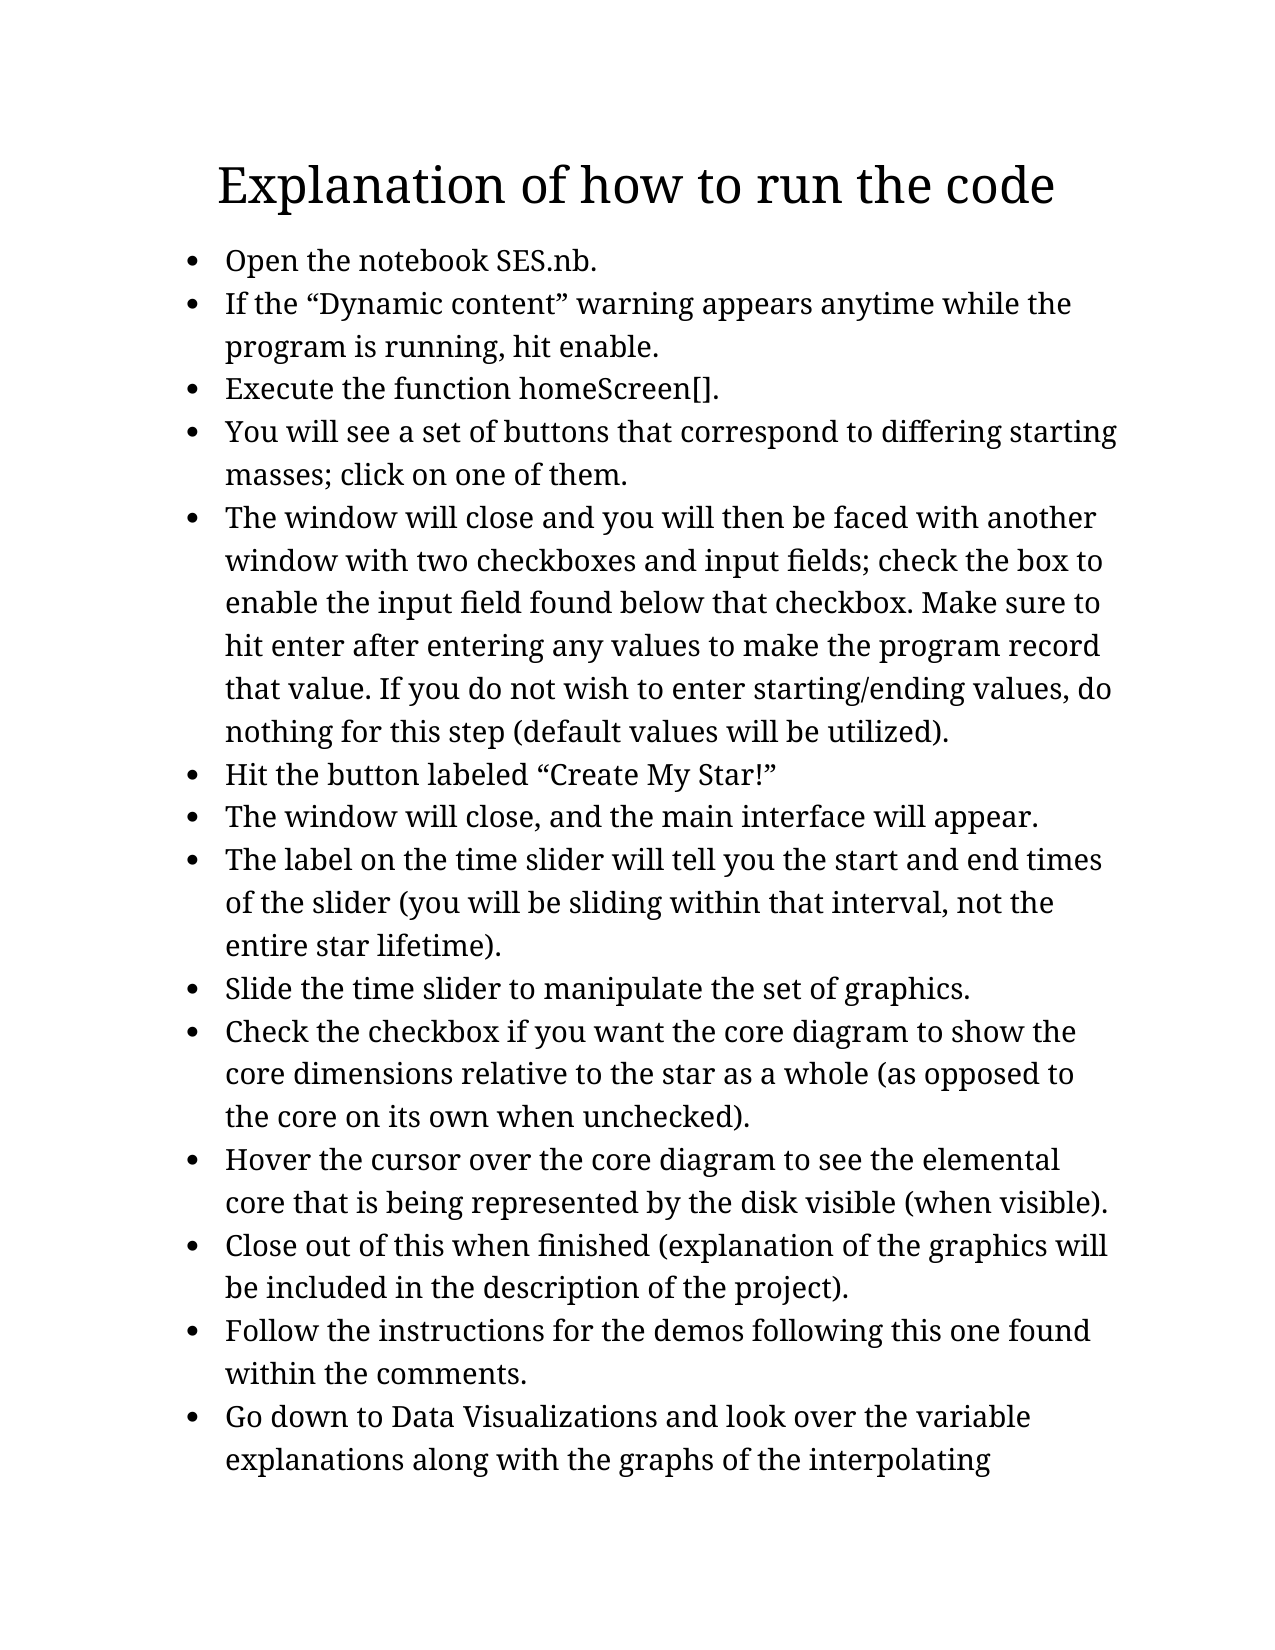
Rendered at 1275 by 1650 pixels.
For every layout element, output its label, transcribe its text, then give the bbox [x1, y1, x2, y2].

list The window will close and you will then be faced with another window with two checkboxes and input fields; check the box to enable the input field found below that checkbox. Make sure to hit enter after entering any values to make the program record that value. If you do not wish to enter starting/ending values, do nothing for this step (default values will be utilized). [187, 497, 1125, 751]
list Follow the instructions for the demos following this one found within the comments. [187, 1311, 1125, 1393]
list You will see a set of buttons that correspond to differing starting masses; click on one of them. [187, 411, 1125, 494]
list Slide the time slider to manipulate the set of graphics. [187, 968, 1125, 1008]
list Check the checkbox if you want the core diagram to show the core dimensions relative to the star as a whole (as opposed to the core on its own when unchecked). [187, 1011, 1125, 1136]
list Hit the button labeled “Create My Star!” [187, 754, 1125, 794]
list The label on the time slider will tell you the start and end times of the slider (you will be sliding within that interval, not the entire star lifetime). [187, 839, 1125, 965]
list Close out of this when finished (explanation of the graphics will be included in the description of the project). [187, 1225, 1125, 1307]
text Explanation of how to run the code [150, 150, 1125, 218]
list If the “Dynamic content” warning appears anytime while the program is running, hit enable. [187, 283, 1125, 366]
list Execute the function homeScreen[]. [187, 369, 1125, 408]
list The window will close, and the main interface will appear. [187, 797, 1125, 836]
list Hover the cursor over the core diagram to see the elemental core that is being represented by the disk visible (when visible). [187, 1139, 1125, 1222]
list Open the notebook SES.nb. [187, 240, 1125, 280]
